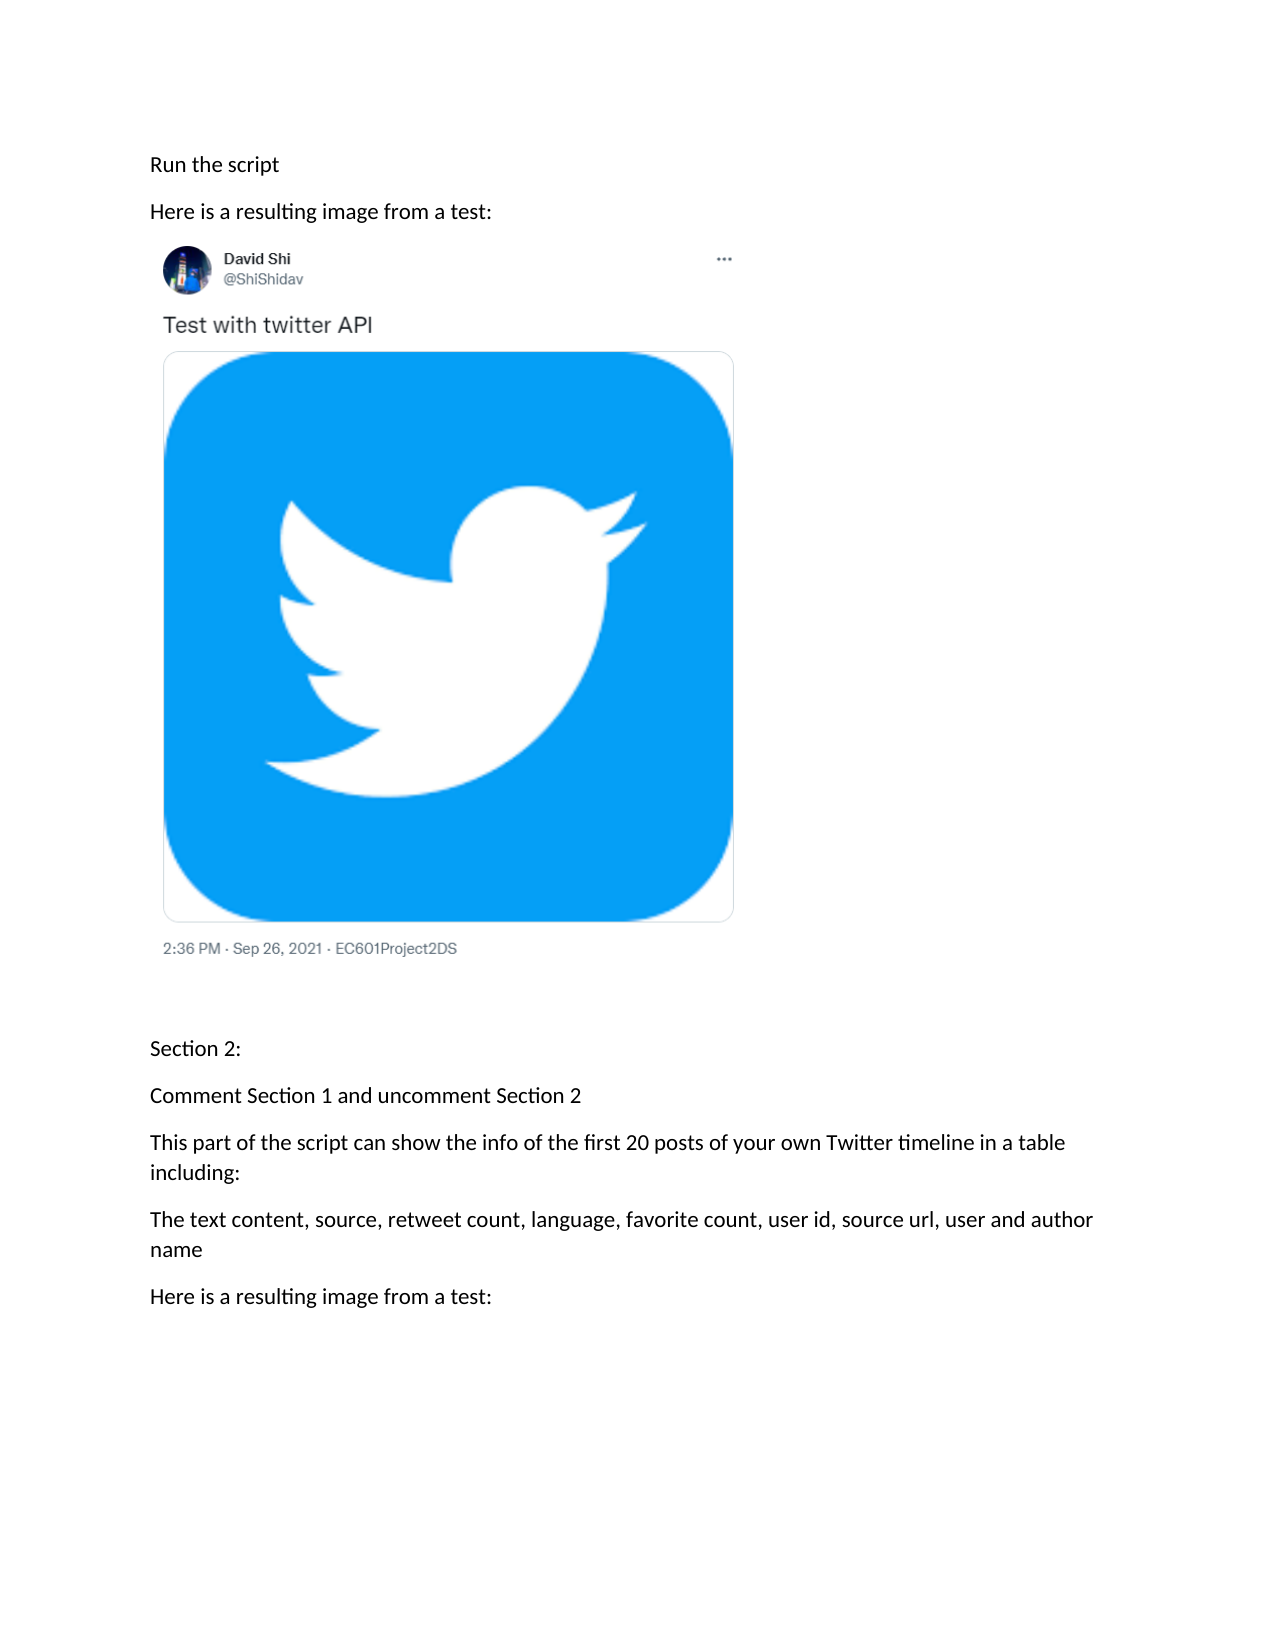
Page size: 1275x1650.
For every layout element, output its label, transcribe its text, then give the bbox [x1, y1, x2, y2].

picture [150, 243, 738, 969]
text Here is a resulting image from a test: [150, 1282, 1125, 1310]
text Comment Section 1 and uncomment Section 2 [150, 1081, 1125, 1109]
text This part of the script can show the info of the first 20 posts of your own Twitter timeline in a table including: [150, 1128, 1125, 1186]
text The text content, source, retweet count, language, favorite count, user id, source url, user and author name [150, 1205, 1125, 1263]
text Here is a resulting image from a test: [150, 197, 1125, 225]
text Run the script [150, 150, 1125, 178]
text Section 2: [150, 1034, 1125, 1062]
